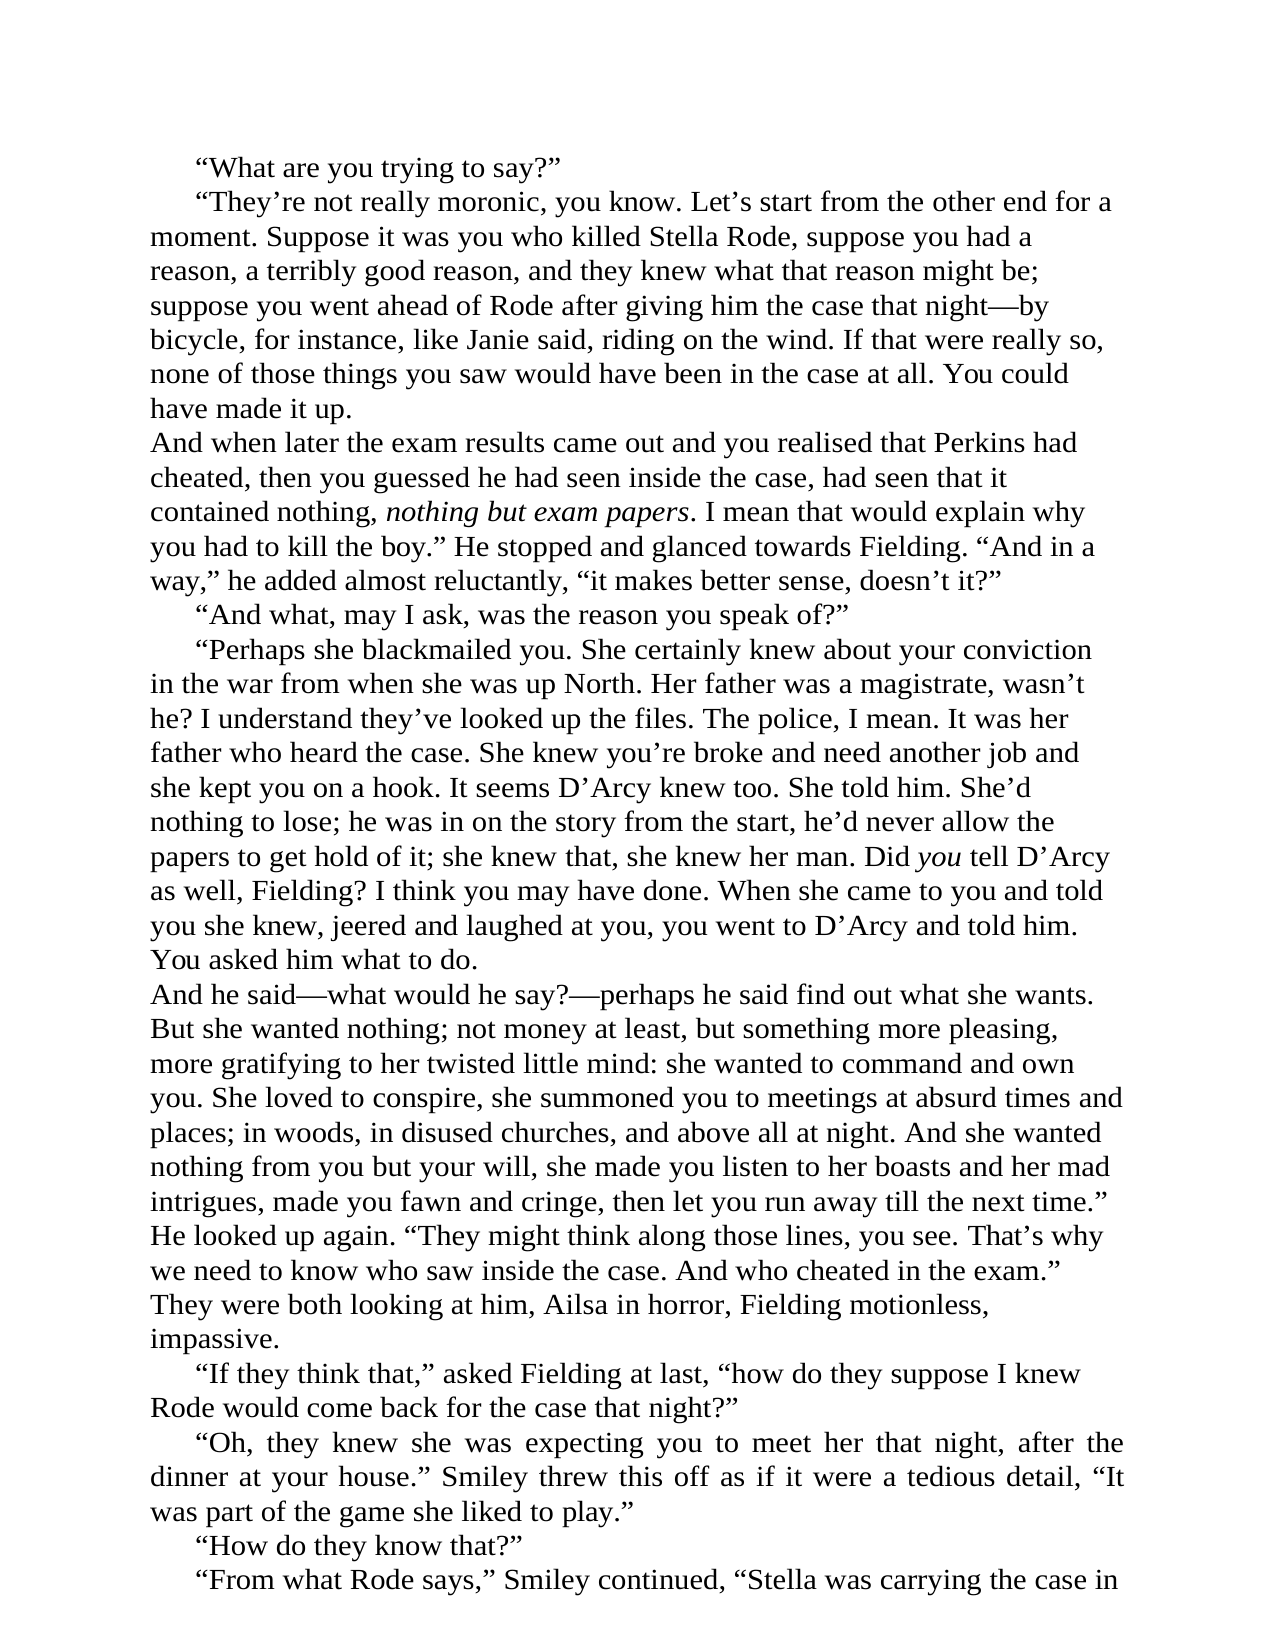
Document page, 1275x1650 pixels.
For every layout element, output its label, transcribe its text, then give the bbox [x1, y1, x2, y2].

text “Perhaps she blackmailed you. She certainly knew about your conviction in the war from when she was up North. Her father was a magistrate, wasn’t he? I understand they’ve looked up the files. The police, I mean. It was her father who heard the case. She knew you’re broke and need another job and she kept you on a hook. It seems D’Arcy knew too. She told him. She’d nothing to lose; he was in on the story from the start, he’d never allow the papers to get hold of it; she knew that, she knew her man. Did you tell D’Arcy as well, Fielding? I think you may have done. When she came to you and told you she knew, jeered and laughed at you, you went to D’Arcy and told him. You asked him what to do. [150, 632, 1120, 976]
text “They’re not really moronic, you know. Let’s start from the other end for a moment. Suppose it was you who killed Stella Rode, suppose you had a reason, a terribly good reason, and they knew what that reason might be; suppose you went ahead of Rode after giving him the case that night—by bicycle, for instance, like Janie said, riding on the wind. If that were really so, none of those things you saw would have been in the case at all. You could have made it up. [150, 184, 1113, 425]
text “From what Rode says,” Smiley continued, “Stella was carrying the case in [195, 1562, 1275, 1596]
text “How do they know that?” [195, 1528, 1275, 1562]
text And when later the exam results came out and you realised that Perkins had cheated, then you guessed he had seen inside the case, had seen that it contained nothing, nothing but exam papers. I mean that would explain why you had to kill the boy.” He stopped and glanced towards Fielding. “And in a way,” he added almost reluctantly, “it makes better sense, doesn’t it?” [150, 426, 1126, 597]
text And he said—what would he say?—perhaps he said find out what she wants. But she wanted nothing; not money at least, but something more pleasing, more gratifying to her twisted little mind: she wanted to command and own you. She loved to conspire, she summoned you to meetings at absurd times and places; in woods, in disused churches, and above all at night. And she wanted nothing from you but your will, she made you listen to her boasts and her mad intrigues, made you fawn and cringe, then let you run away till the next time.” He looked up again. “They might think along those lines, you see. That’s why we need to know who saw inside the case. And who cheated in the exam.” They were both looking at him, Ailsa in horror, Fielding motionless, impassive. [150, 977, 1126, 1355]
text “What are you trying to say?” [195, 150, 1275, 183]
text “And what, may I ask, was the reason you speak of?” [195, 598, 1275, 631]
text “If they think that,” asked Fielding at last, “how do they suppose I knew Rode would come back for the case that night?” [150, 1356, 1095, 1424]
text “Oh, they knew she was expecting you to meet her that night, after the dinner at your house.” Smiley threw this off as if it were a tedious detail, “It was part of the game she liked to play.” [150, 1425, 1125, 1527]
